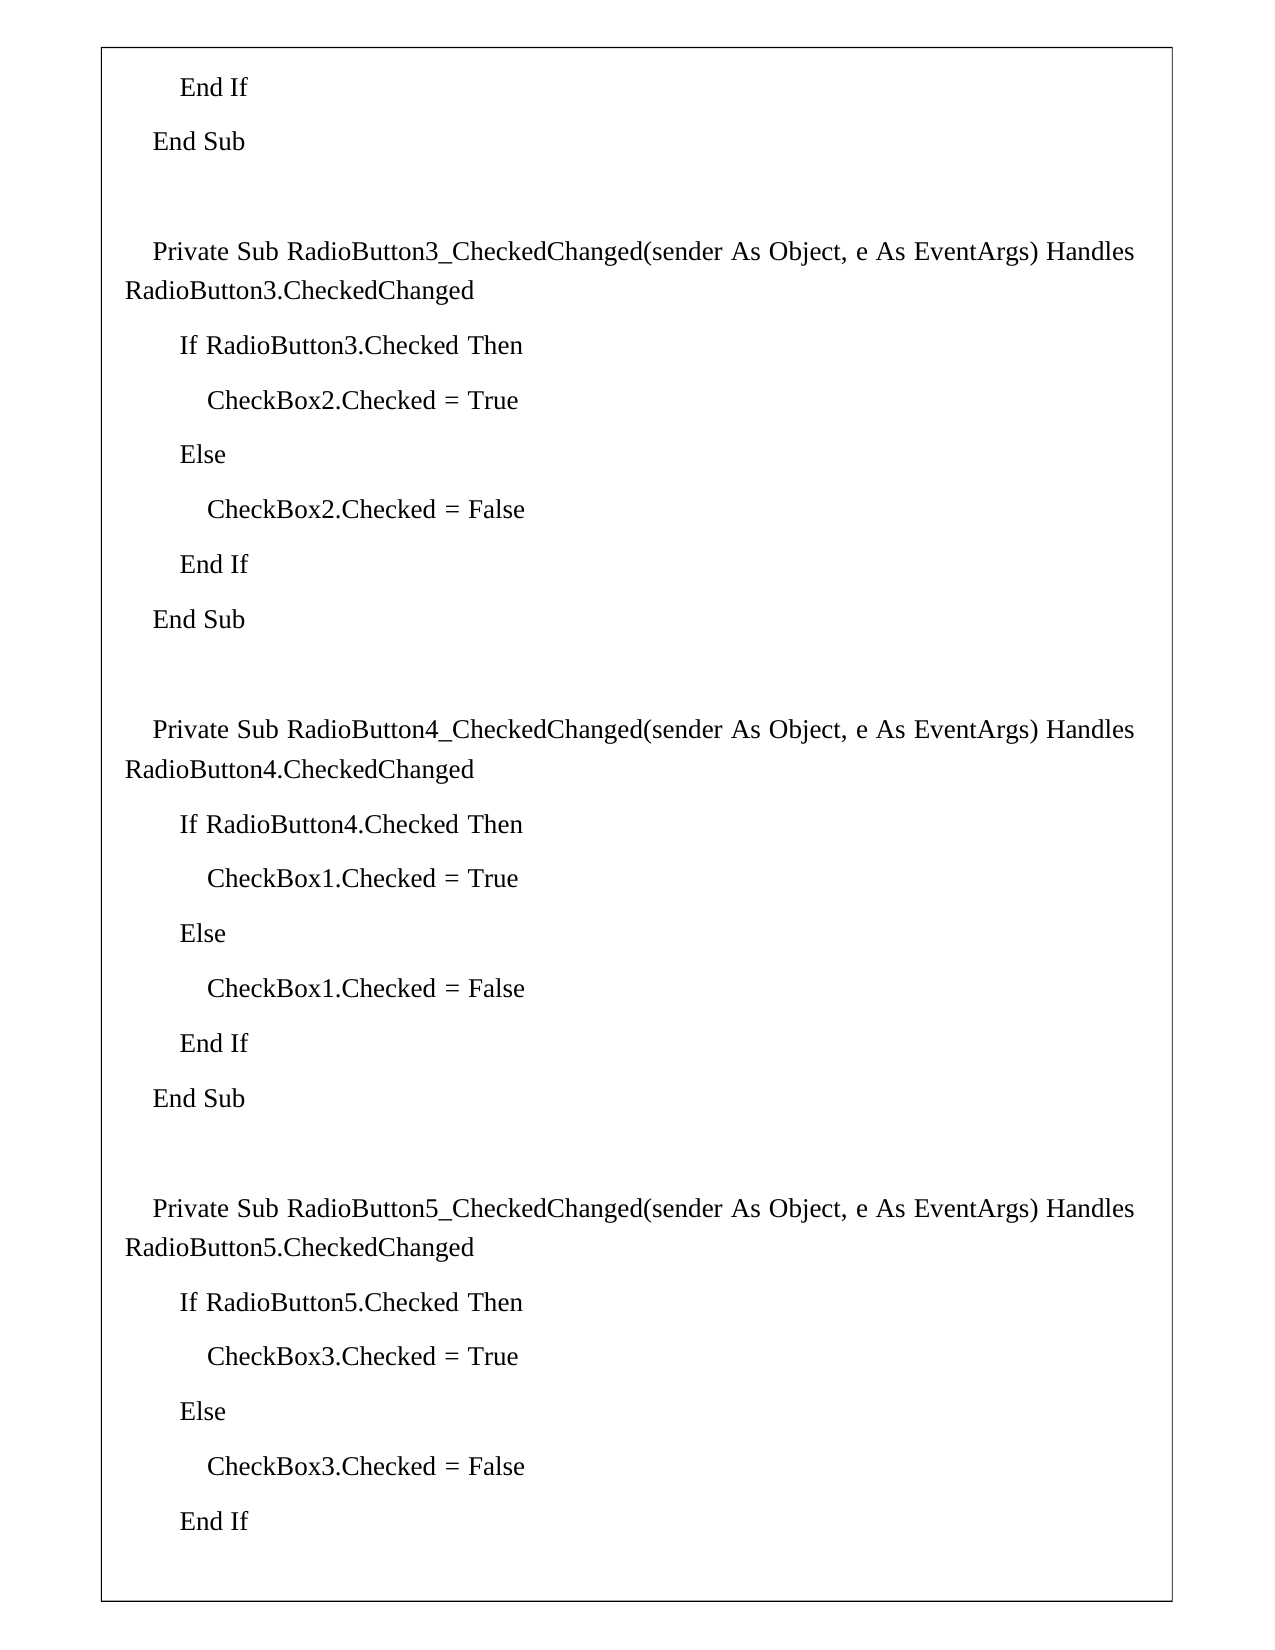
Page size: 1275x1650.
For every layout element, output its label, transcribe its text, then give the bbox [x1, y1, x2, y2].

text Else [179, 1395, 1173, 1426]
text CheckBox1.Checked = False End If [179, 972, 527, 1058]
text Private Sub RadioButton3_CheckedChanged(sender As Object, e As EventArgs) Handles RadioButton3.CheckedChanged [124, 235, 1173, 306]
text Private Sub RadioButton5_CheckedChanged(sender As Object, e As EventArgs) Handles RadioButton5.CheckedChanged [124, 1192, 1173, 1262]
text If RadioButton5.Checked Then CheckBox3.Checked = True [179, 1286, 525, 1372]
text Private Sub RadioButton4_CheckedChanged(sender As Object, e As EventArgs) Handles RadioButton4.CheckedChanged [124, 713, 1173, 784]
text End Sub [152, 603, 1173, 634]
text If RadioButton4.Checked Then CheckBox1.Checked = True [179, 808, 525, 894]
text CheckBox3.Checked = False End If [179, 1450, 527, 1536]
text Else [179, 917, 1173, 948]
text End Sub [152, 1082, 1173, 1113]
text End If End Sub [152, 71, 250, 157]
text Else [179, 439, 1173, 470]
text If RadioButton3.Checked Then CheckBox2.Checked = True [179, 329, 525, 415]
text CheckBox2.Checked = False End If [179, 494, 527, 579]
